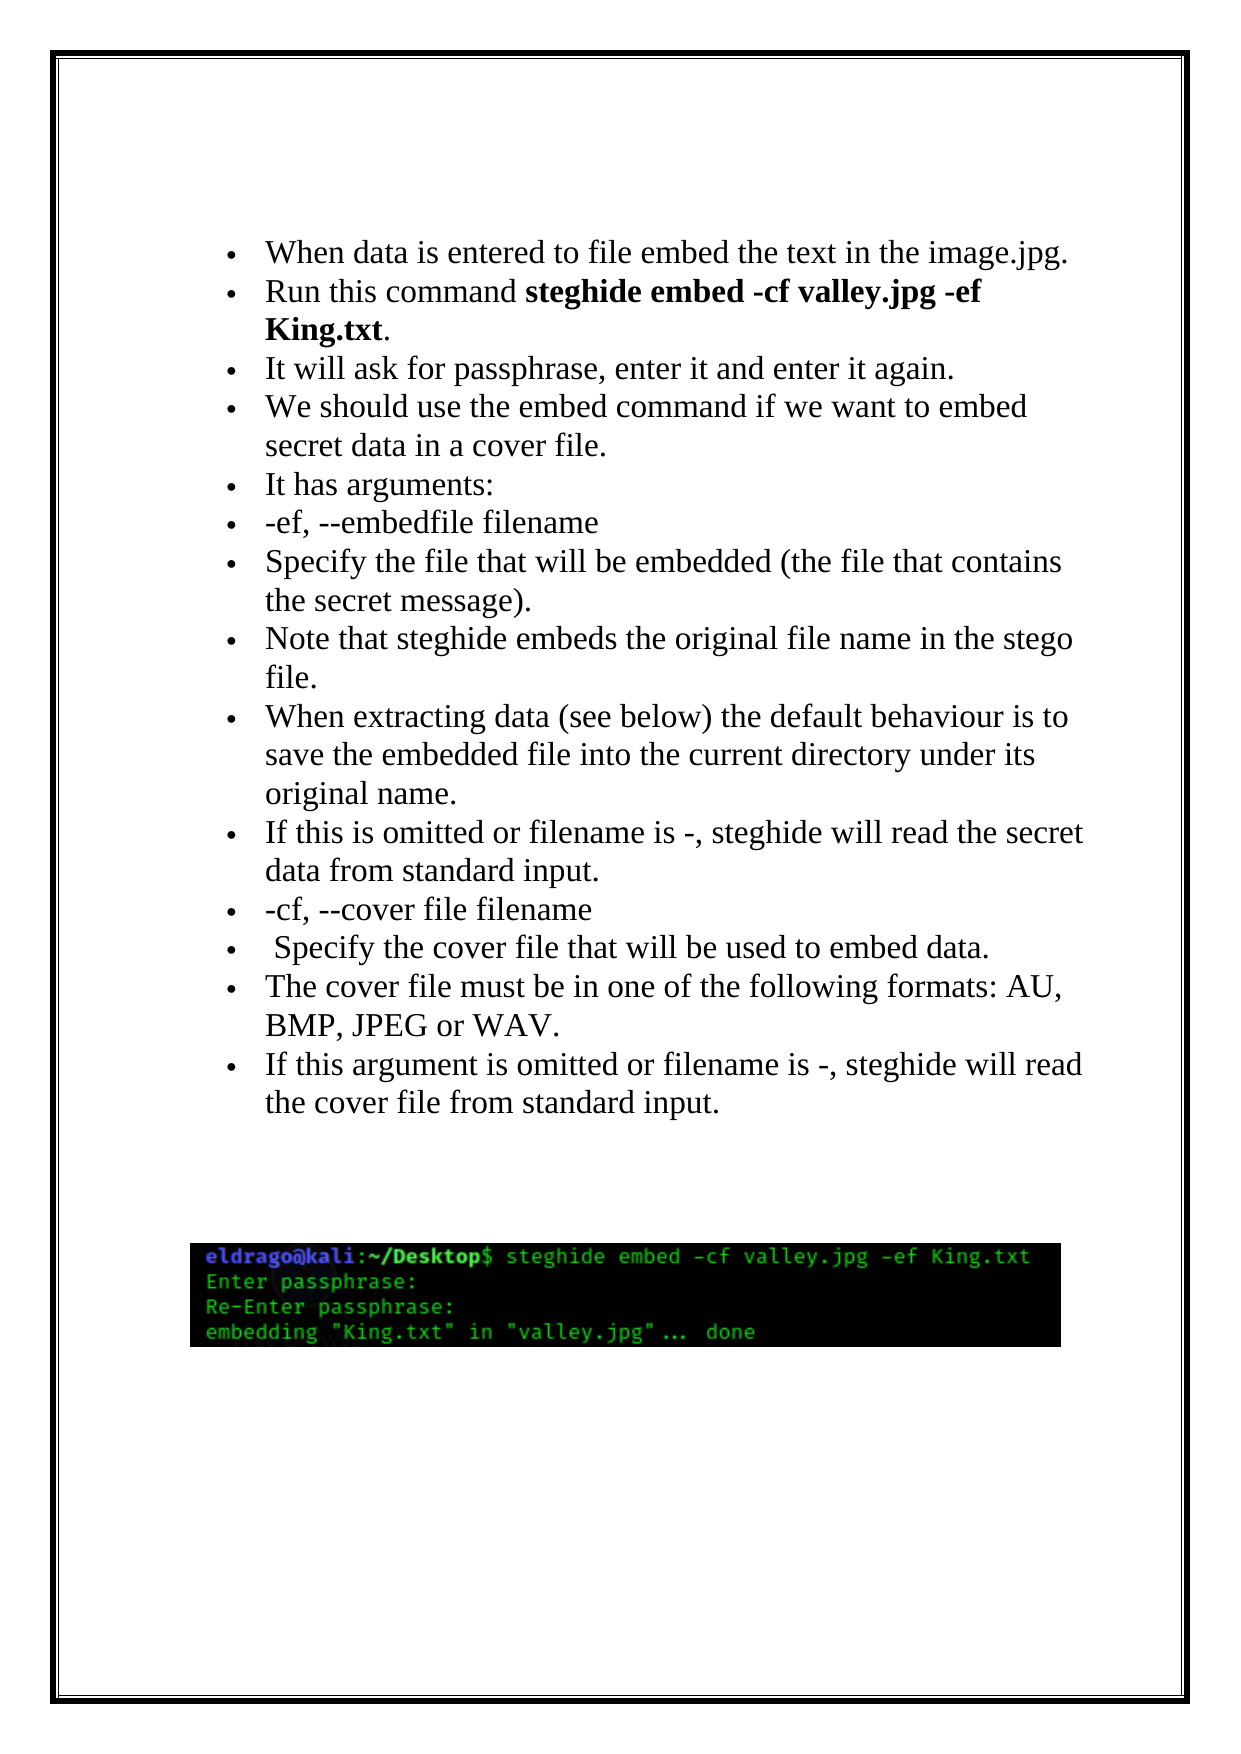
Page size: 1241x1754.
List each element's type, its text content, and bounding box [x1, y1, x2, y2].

list -cf, --cover file filename [227, 889, 1090, 927]
list When extracting data (see below) the default behaviour is to save the embedded file into the current directory under its original name. [227, 696, 1090, 812]
list If this argument is omitted or filename is -, steghide will read the cover file from standard input. [227, 1044, 1090, 1121]
list If this is omitted or filename is -, steghide will read the secret data from standard input. [227, 812, 1090, 889]
list It will ask for passphrase, enter it and enter it again. [227, 348, 1090, 386]
list Specify the cover file that will be used to embed data. [227, 928, 1090, 966]
list -ef, --embedfile filename [227, 503, 1090, 541]
list It has arguments: [227, 464, 1090, 502]
list We should use the embed command if we want to embed secret data in a cover file. [227, 387, 1090, 464]
list When data is entered to file embed the text in the image.jpg. [227, 232, 1090, 271]
list Run this command steghide embed -cf valley.jpg -ef King.txt. [227, 271, 1090, 348]
list Specify the file that will be embedded (the file that contains the secret message). [227, 541, 1090, 618]
picture [190, 1243, 1061, 1347]
list Note that steghide embeds the original file name in the stego file. [227, 619, 1090, 696]
list The cover file must be in one of the following formats: AU, BMP, JPEG or WAV. [227, 966, 1090, 1043]
